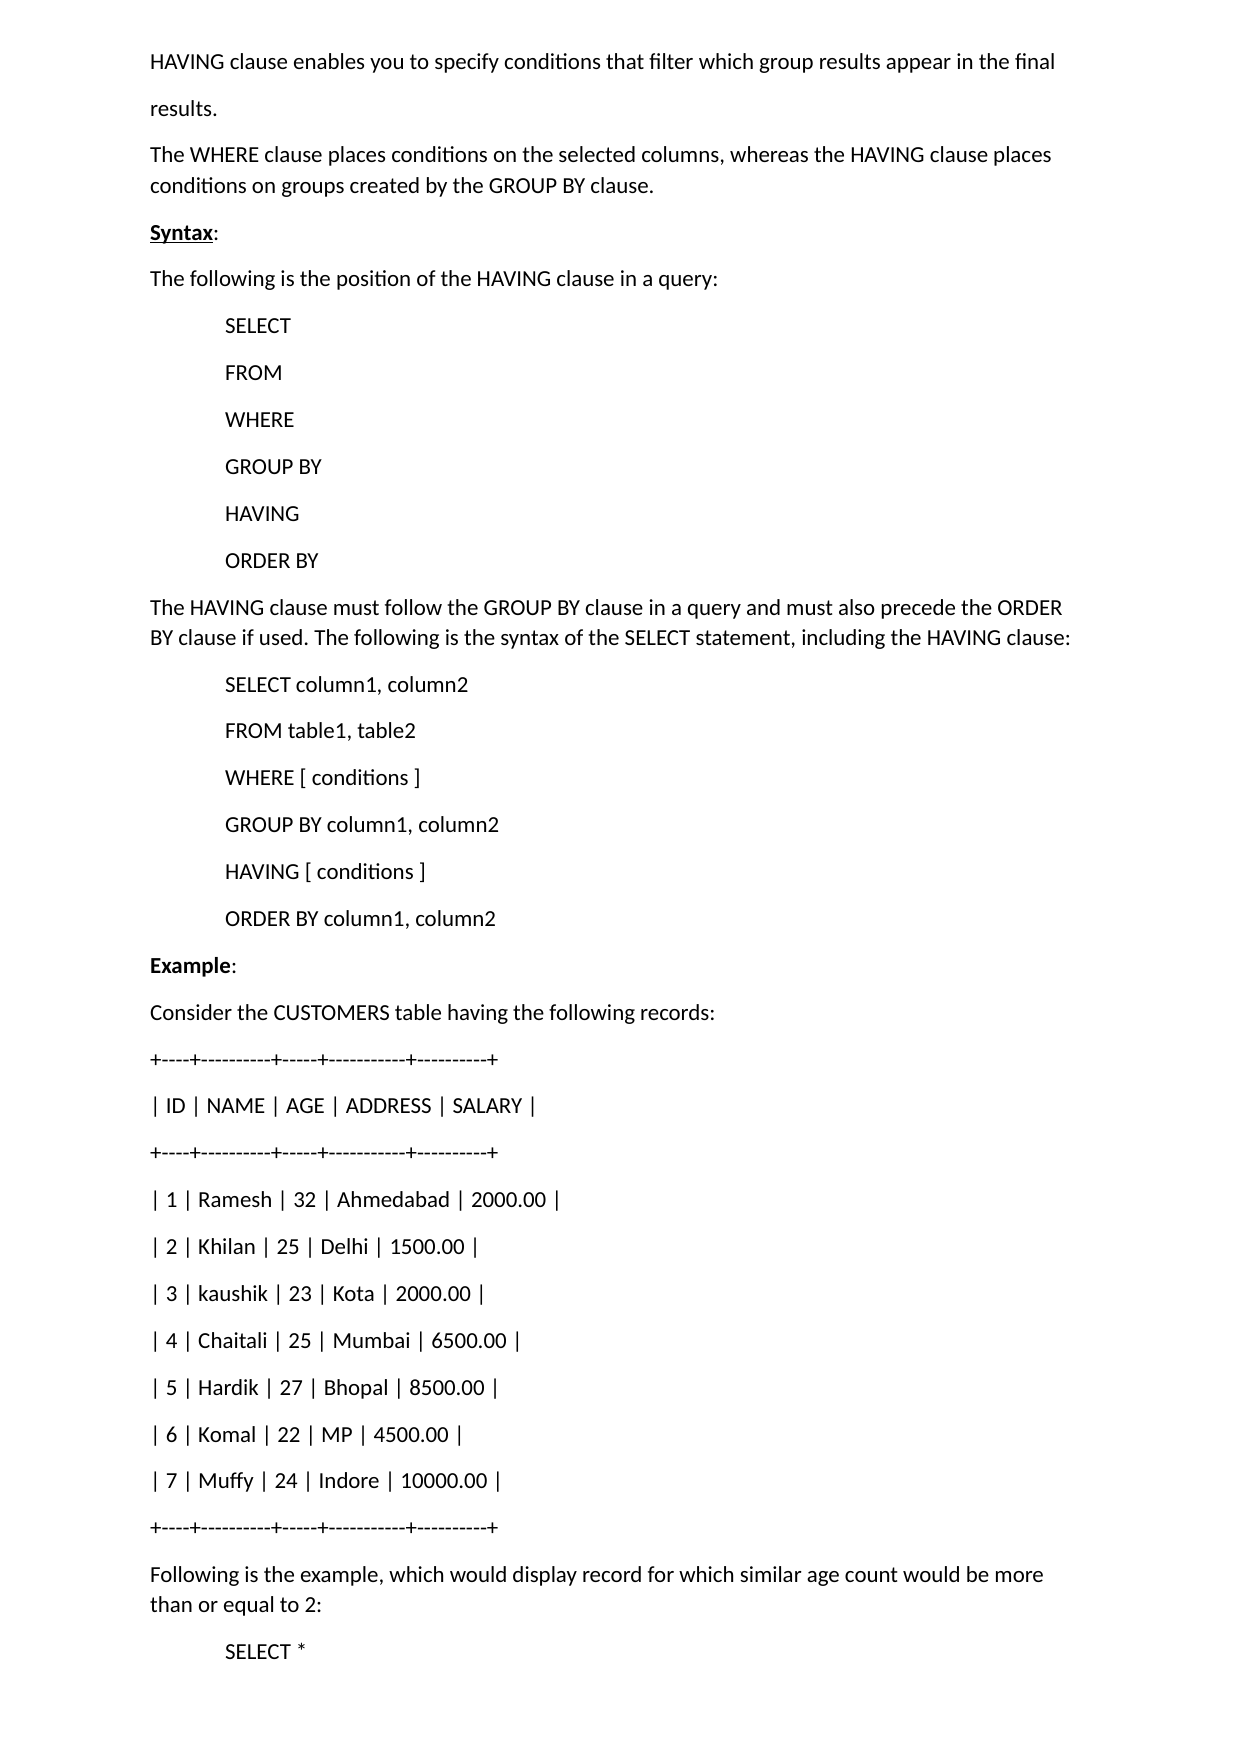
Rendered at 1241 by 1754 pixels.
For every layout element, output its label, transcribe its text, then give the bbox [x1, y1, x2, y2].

text HAVING [ conditions ] [225, 857, 1090, 885]
text | 6 | Komal | 22 | MP | 4500.00 | [150, 1420, 1090, 1448]
text HAVING clause enables you to specify conditions that filter which group results appear in the final [150, 47, 1090, 75]
text The WHERE clause places conditions on the selected columns, whereas the HAVING clause places conditions on groups created by the GROUP BY clause. [150, 141, 1090, 199]
text Example: [150, 951, 1090, 979]
text | 3 | kaushik | 23 | Kota | 2000.00 | [150, 1279, 1090, 1307]
text The HAVING clause must follow the GROUP BY clause in a query and must also precede the ORDER BY clause if used. The following is the syntax of the SELECT statement, including the HAVING clause: [150, 593, 1090, 651]
text ORDER BY [225, 546, 1090, 574]
text | 1 | Ramesh | 32 | Ahmedabad | 2000.00 | [150, 1185, 1090, 1213]
text +----+----------+-----+-----------+----------+ [150, 1513, 1090, 1542]
text | 4 | Chaitali | 25 | Mumbai | 6500.00 | [150, 1326, 1090, 1354]
text results. [150, 94, 1090, 122]
text SELECT [225, 311, 1090, 339]
text WHERE [225, 405, 1090, 433]
text SELECT column1, column2 [225, 670, 1090, 698]
text ORDER BY column1, column2 [225, 904, 1090, 932]
text HAVING [225, 499, 1090, 527]
text GROUP BY column1, column2 [225, 810, 1090, 838]
text FROM table1, table2 [225, 717, 1090, 745]
text SELECT * [225, 1637, 1090, 1666]
text Following is the example, which would display record for which similar age count would be more than or equal to 2: [150, 1560, 1090, 1619]
text Syntax: [150, 218, 1090, 246]
text | 2 | Khilan | 25 | Delhi | 1500.00 | [150, 1232, 1090, 1260]
text | ID | NAME | AGE | ADDRESS | SALARY | [150, 1092, 1090, 1120]
text The following is the position of the HAVING clause in a query: [150, 264, 1090, 293]
text | 7 | Muffy | 24 | Indore | 10000.00 | [150, 1467, 1090, 1495]
text | 5 | Hardik | 27 | Bhopal | 8500.00 | [150, 1373, 1090, 1401]
text +----+----------+-----+-----------+----------+ [150, 1045, 1090, 1073]
text Consider the CUSTOMERS table having the following records: [150, 998, 1090, 1026]
text +----+----------+-----+-----------+----------+ [150, 1138, 1090, 1167]
text WHERE [ conditions ] [225, 763, 1090, 792]
text FROM [225, 358, 1090, 386]
text GROUP BY [225, 452, 1090, 480]
